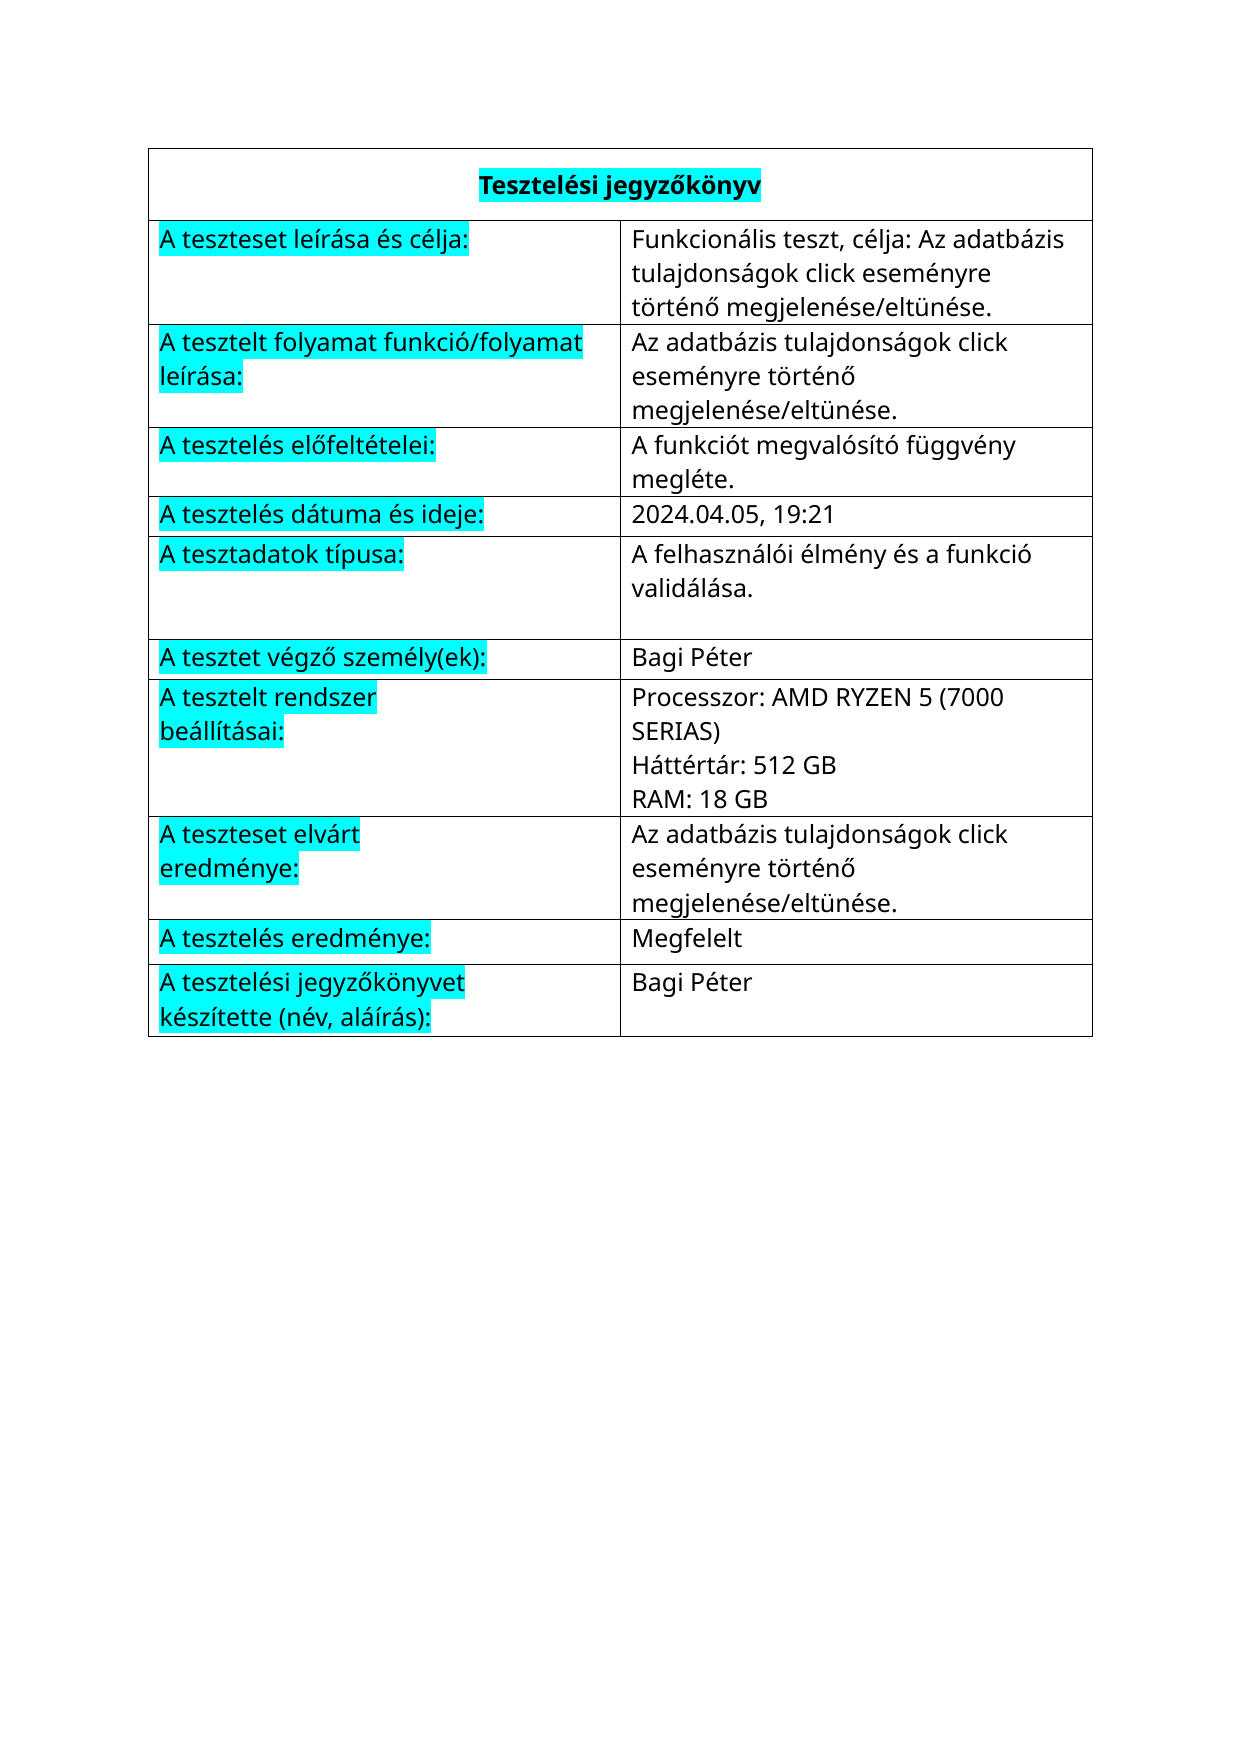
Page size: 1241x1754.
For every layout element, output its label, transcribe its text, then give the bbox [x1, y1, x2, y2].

table_cell A teszteset leírása és célja: [149, 221, 620, 324]
table_cell A funkciót megvalósító függvény megléte. [621, 428, 1092, 496]
table_cell Bagi Péter [621, 965, 1092, 1036]
table_cell A tesztet végző személy(ek): [149, 640, 620, 679]
table_header Tesztelési jegyzőkönyv [149, 149, 1092, 220]
table_cell A felhasználói élmény és a funkció validálása. [621, 537, 1092, 639]
table_cell A tesztelés eredménye: [149, 920, 620, 964]
table_cell A tesztelés előfeltételei: [149, 428, 620, 496]
table_cell Bagi Péter [621, 640, 1092, 679]
table_cell Az adatbázis tulajdonságok click eseményre történő megjelenése/eltünése. [621, 325, 1092, 427]
table_cell A tesztelés dátuma és ideje: [149, 497, 620, 536]
table_cell A tesztelési jegyzőkönyvet készítette (név, aláírás): [149, 965, 620, 1036]
table_cell 2024.04.05, 19:21 [621, 497, 1092, 536]
table_cell A tesztelt folyamat funkció/folyamat leírása: [149, 325, 620, 427]
table_cell A tesztadatok típusa: [149, 537, 620, 639]
table_cell Funkcionális teszt, célja: Az adatbázis tulajdonságok click eseményre történő megjelenése/eltünése. [621, 221, 1092, 324]
table_cell Processzor: AMD RYZEN 5 (7000 SERIAS) Háttértár: 512 GB RAM: 18 GB [621, 680, 1092, 816]
table_cell A teszteset elvárt eredménye: [149, 817, 620, 919]
table_cell Az adatbázis tulajdonságok click eseményre történő megjelenése/eltünése. [621, 817, 1092, 919]
table_cell A tesztelt rendszer beállításai: [149, 680, 620, 816]
table_cell Megfelelt [621, 920, 1092, 964]
